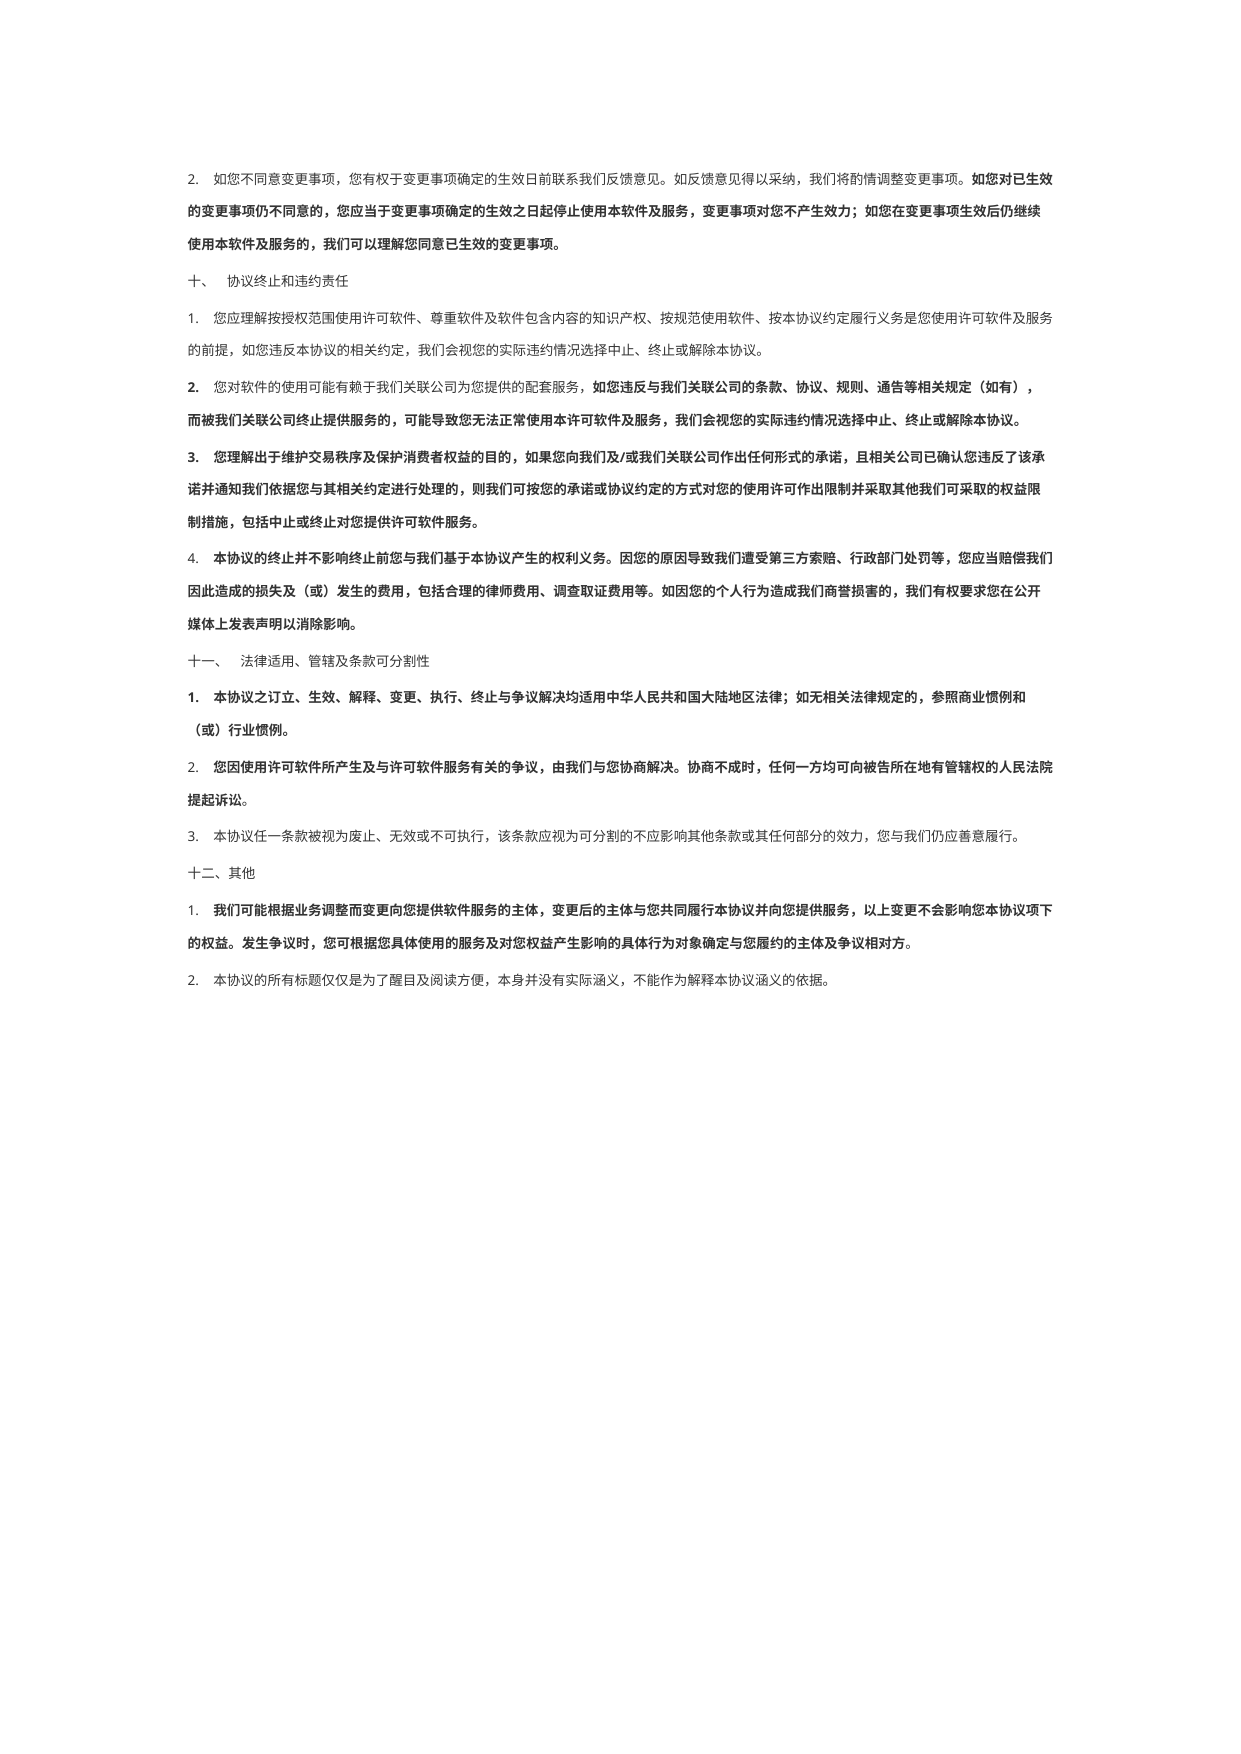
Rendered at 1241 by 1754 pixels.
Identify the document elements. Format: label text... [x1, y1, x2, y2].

text 十二、其他 [187, 857, 1053, 889]
text 3. 本协议任一条款被视为废止、无效或不可执行，该条款应视为可分割的不应影响其他条款或其任何部分的效力，您与我们仍应善意履行。 [187, 820, 1053, 852]
text 2. 本协议的所有标题仅仅是为了醒目及阅读方便，本身并没有实际涵义，不能作为解释本协议涵义的依据。 [187, 963, 1053, 996]
text 1. 我们可能根据业务调整而变更向您提供软件服务的主体，变更后的主体与您共同履行本协议并向您提供服务，以上变更不会影响您本协议项下的权益。发生争议时，您可根据您具体使用的服务及对您权益产生影响的具体行为对象确定与您履约的主体及争议相对方。 [187, 894, 1053, 959]
text 十、 协议终止和违约责任 [187, 264, 1053, 296]
text 2. 您对软件的使用可能有赖于我们关联公司为您提供的配套服务，如您违反与我们关联公司的条款、协议、规则、通告等相关规定（如有），而被我们关联公司终止提供服务的，可能导致您无法正常使用本许可软件及服务，我们会视您的实际违约情况选择中止、终止或解除本协议。 [187, 370, 1053, 435]
text 1. 本协议之订立、生效、解释、变更、执行、终止与争议解决均适用中华人民共和国大陆地区法律；如无相关法律规定的，参照商业惯例和（或）行业惯例。 [187, 681, 1053, 746]
text 3. 您理解出于维护交易秩序及保护消费者权益的目的，如果您向我们及/或我们关联公司作出任何形式的承诺，且相关公司已确认您违反了该承诺并通知我们依据您与其相关约定进行处理的，则我们可按您的承诺或协议约定的方式对您的使用许可作出限制并采取其他我们可采取的权益限制措施，包括中止或终止对您提供许可软件服务。 [187, 440, 1053, 537]
text 十一、 法律适用、管辖及条款可分割性 [187, 644, 1053, 676]
text 2. 您因使用许可软件所产生及与许可软件服务有关的争议，由我们与您协商解决。协商不成时，任何一方均可向被告所在地有管辖权的人民法院提起诉讼。 [187, 750, 1053, 815]
text 4. 本协议的终止并不影响终止前您与我们基于本协议产生的权利义务。因您的原因导致我们遭受第三方索赔、行政部门处罚等，您应当赔偿我们因此造成的损失及（或）发生的费用，包括合理的律师费用、调查取证费用等。如因您的个人行为造成我们商誉损害的，我们有权要求您在公开媒体上发表声明以消除影响。 [187, 542, 1053, 639]
text 1. 您应理解按授权范围使用许可软件、尊重软件及软件包含内容的知识产权、按规范使用软件、按本协议约定履行义务是您使用许可软件及服务的前提，如您违反本协议的相关约定，我们会视您的实际违约情况选择中止、终止或解除本协议。 [187, 301, 1053, 366]
text 2. 如您不同意变更事项，您有权于变更事项确定的生效日前联系我们反馈意见。如反馈意见得以采纳，我们将酌情调整变更事项。如您对已生效的变更事项仍不同意的，您应当于变更事项确定的生效之日起停止使用本软件及服务，变更事项对您不产生效力；如您在变更事项生效后仍继续使用本软件及服务的，我们可以理解您同意已生效的变更事项。 [187, 162, 1053, 259]
